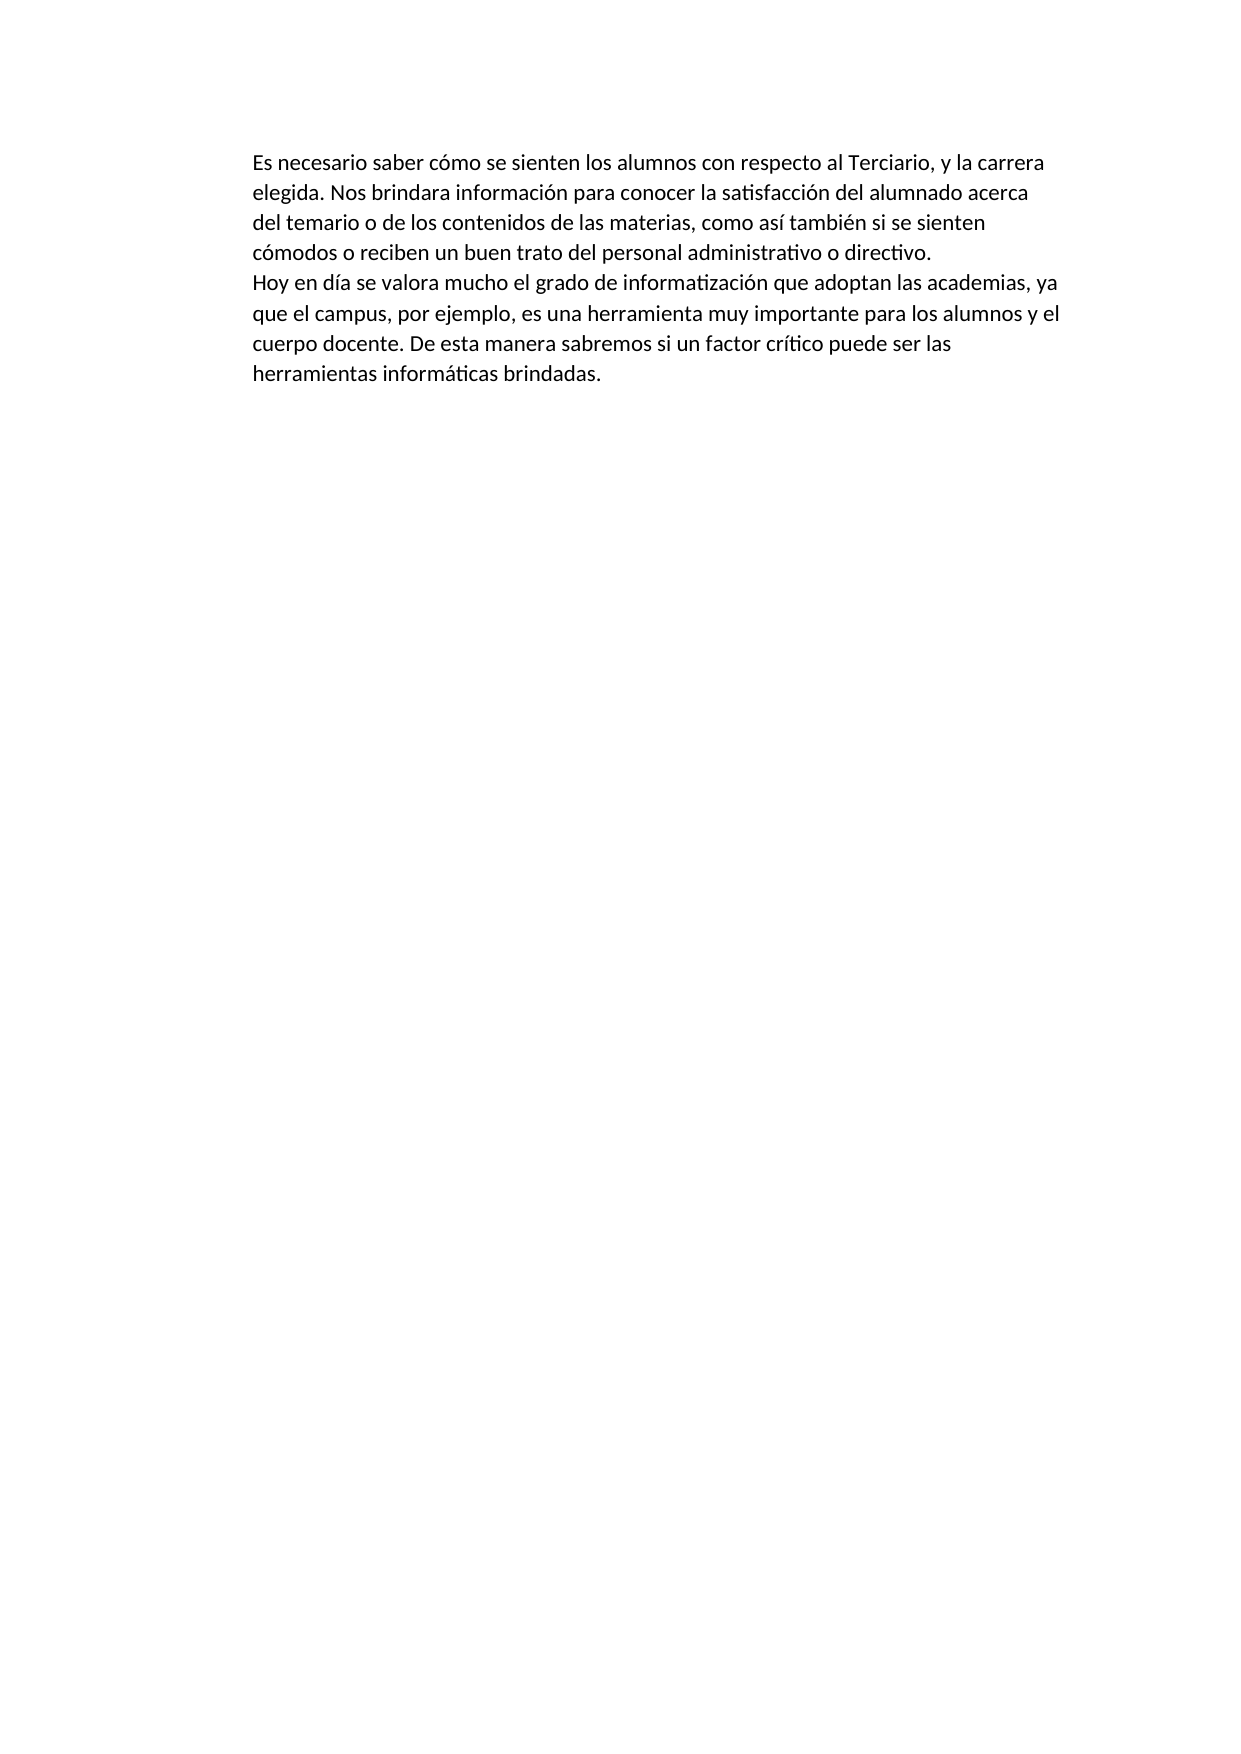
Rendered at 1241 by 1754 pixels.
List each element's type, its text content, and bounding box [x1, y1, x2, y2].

list Es necesario saber cómo se sienten los alumnos con respecto al Terciario, y la carrera elegida. Nos brindara información para conocer la satisfacción del alumnado acerca del temario o de los contenidos de las materias, como así también si se sienten cómodos o reciben un buen trato del personal administrativo o directivo. [252, 148, 1063, 266]
list Hoy en día se valora mucho el grado de informatización que adoptan las academias, ya que el campus, por ejemplo, es una herramienta muy importante para los alumnos y el cuerpo docente. De esta manera sabremos si un factor crítico puede ser las herramientas informáticas brindadas. [252, 268, 1063, 387]
